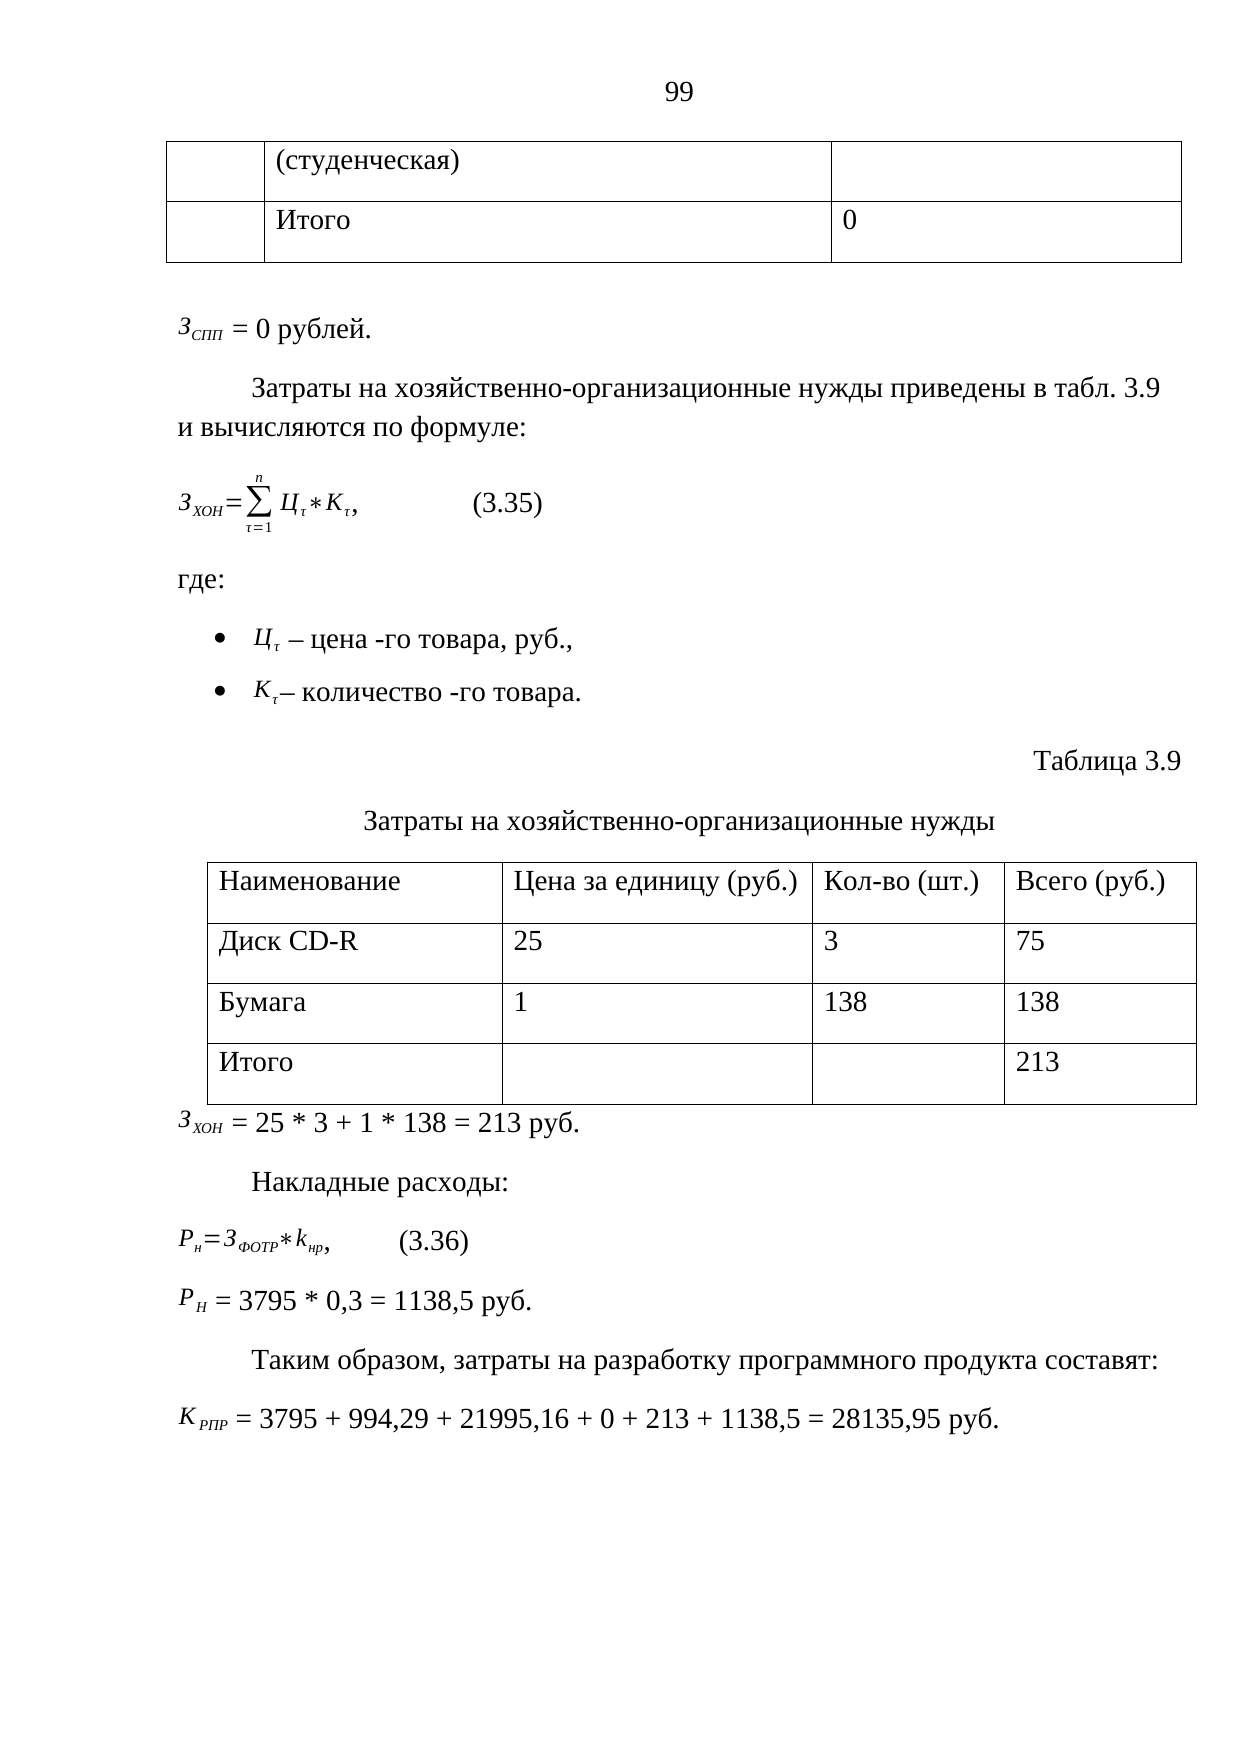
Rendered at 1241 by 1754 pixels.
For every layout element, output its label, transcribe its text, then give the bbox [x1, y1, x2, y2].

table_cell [265, 142, 831, 201]
table_cell 3 [813, 924, 1004, 983]
table_header Наименование [208, 863, 502, 922]
text , (3.36) [177, 1223, 1181, 1257]
table_cell Диск CD-R [208, 924, 502, 983]
table_header Всего (руб.) [1005, 863, 1196, 922]
text = 0 рублей. [177, 311, 1181, 345]
table_cell [167, 202, 264, 262]
text Затраты на хозяйственно-организационные нужды [177, 803, 1181, 836]
table_cell 75 [1005, 924, 1196, 983]
text Накладные расходы: [177, 1164, 1181, 1198]
table_cell 138 [813, 984, 1004, 1043]
table_cell Бумага [208, 984, 502, 1043]
table_cell [813, 1044, 1004, 1104]
table_cell 0 [832, 142, 1181, 201]
text где: [177, 562, 1181, 595]
table_cell 0 [832, 202, 1181, 262]
text Таблица 3.9 [177, 743, 1181, 777]
table_cell [503, 1044, 812, 1104]
table_cell 1 [167, 142, 264, 201]
table_cell 1 [503, 984, 812, 1043]
table_cell Итого [208, 1044, 502, 1104]
text = 3795 + 994,29 + 21995,16 + 0 + 213 + 1138,5 = 28135,95 руб. [177, 1402, 1181, 1435]
text Таким образом, затраты на разработку программного продукта составят: [177, 1342, 1181, 1376]
list – цена -го товара, руб., [215, 621, 1181, 657]
text Затраты на хозяйственно-организационные нужды приведены в табл. 3.9 и вычисляются по формуле: [177, 371, 1181, 443]
text = 25 * 3 + 1 * 138 = 213 руб. [177, 1105, 1181, 1138]
table_header Цена за единицу (руб.) [503, 863, 812, 922]
list – количество -го товара. [215, 674, 1181, 710]
table_cell 25 [503, 924, 812, 983]
text = 3795 * 0,3 = 1138,5 руб. [177, 1283, 1181, 1316]
text , (3.35) [177, 468, 1181, 536]
table_header Кол-во (шт.) [813, 863, 1004, 922]
table_cell 213 [1005, 1044, 1196, 1104]
table_cell 138 [1005, 984, 1196, 1043]
table_cell Итого [265, 202, 831, 262]
